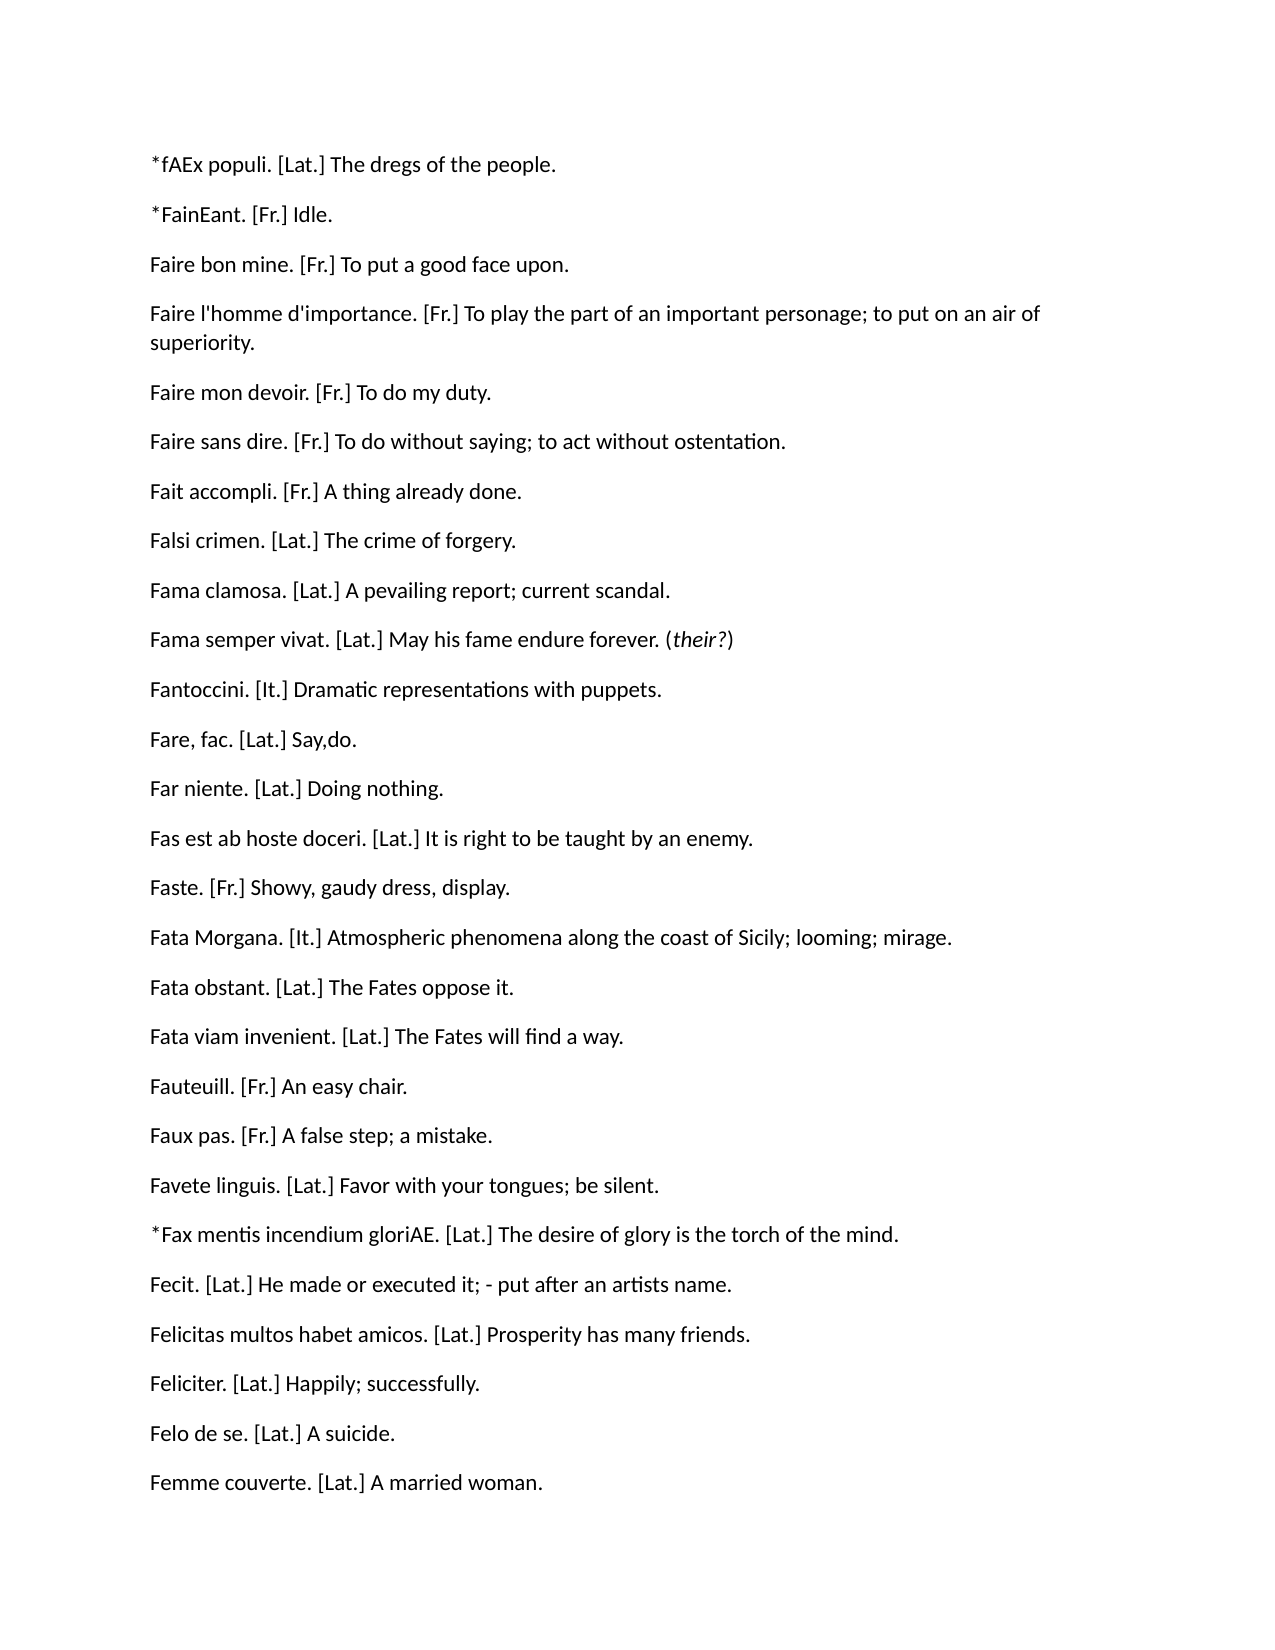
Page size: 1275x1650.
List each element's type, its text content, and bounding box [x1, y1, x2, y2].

text Faste. [Fr.] Showy, gaudy dress, display. [150, 873, 1125, 902]
text Fare, fac. [Lat.] Say,do. [150, 724, 1125, 753]
text Fecit. [Lat.] He made or executed it; - put after an artists name. [150, 1269, 1125, 1298]
text Faire mon devoir. [Fr.] To do my duty. [150, 377, 1125, 406]
text Faire bon mine. [Fr.] To put a good face upon. [150, 249, 1125, 278]
text Felo de se. [Lat.] A suicide. [150, 1418, 1125, 1447]
text Feliciter. [Lat.] Happily; successfully. [150, 1369, 1125, 1397]
text Fas est ab hoste doceri. [Lat.] It is right to be taught by an enemy. [150, 823, 1125, 852]
text *FainEant. [Fr.] Idle. [150, 199, 1125, 228]
text Fata Morgana. [It.] Atmospheric phenomena along the coast of Sicily; looming; mirage. [150, 922, 1125, 951]
text Faire l'homme d'importance. [Fr.] To play the part of an important personage; to put on an air of superiority. [150, 299, 1125, 356]
text Fauteuill. [Fr.] An easy chair. [150, 1071, 1125, 1100]
text Fama semper vivat. [Lat.] May his fame endure forever. (their?) [150, 625, 1125, 654]
text Fata viam invenient. [Lat.] The Fates will find a way. [150, 1022, 1125, 1050]
text Fait accompli. [Fr.] A thing already done. [150, 476, 1125, 505]
text *fAEx populi. [Lat.] The dregs of the people. [150, 150, 1125, 179]
text Far niente. [Lat.] Doing nothing. [150, 774, 1125, 802]
text Felicitas multos habet amicos. [Lat.] Prosperity has many friends. [150, 1319, 1125, 1348]
text Faire sans dire. [Fr.] To do without saying; to act without ostentation. [150, 427, 1125, 455]
text *Fax mentis incendium gloriAE. [Lat.] The desire of glory is the torch of the mind. [150, 1220, 1125, 1249]
text Femme couverte. [Lat.] A married woman. [150, 1468, 1125, 1497]
text Fama clamosa. [Lat.] A pevailing report; current scandal. [150, 575, 1125, 604]
text Falsi crimen. [Lat.] The crime of forgery. [150, 526, 1125, 554]
text Favete linguis. [Lat.] Favor with your tongues; be silent. [150, 1170, 1125, 1199]
text Fata obstant. [Lat.] The Fates oppose it. [150, 972, 1125, 1001]
text Faux pas. [Fr.] A false step; a mistake. [150, 1121, 1125, 1149]
text Fantoccini. [It.] Dramatic representations with puppets. [150, 674, 1125, 703]
